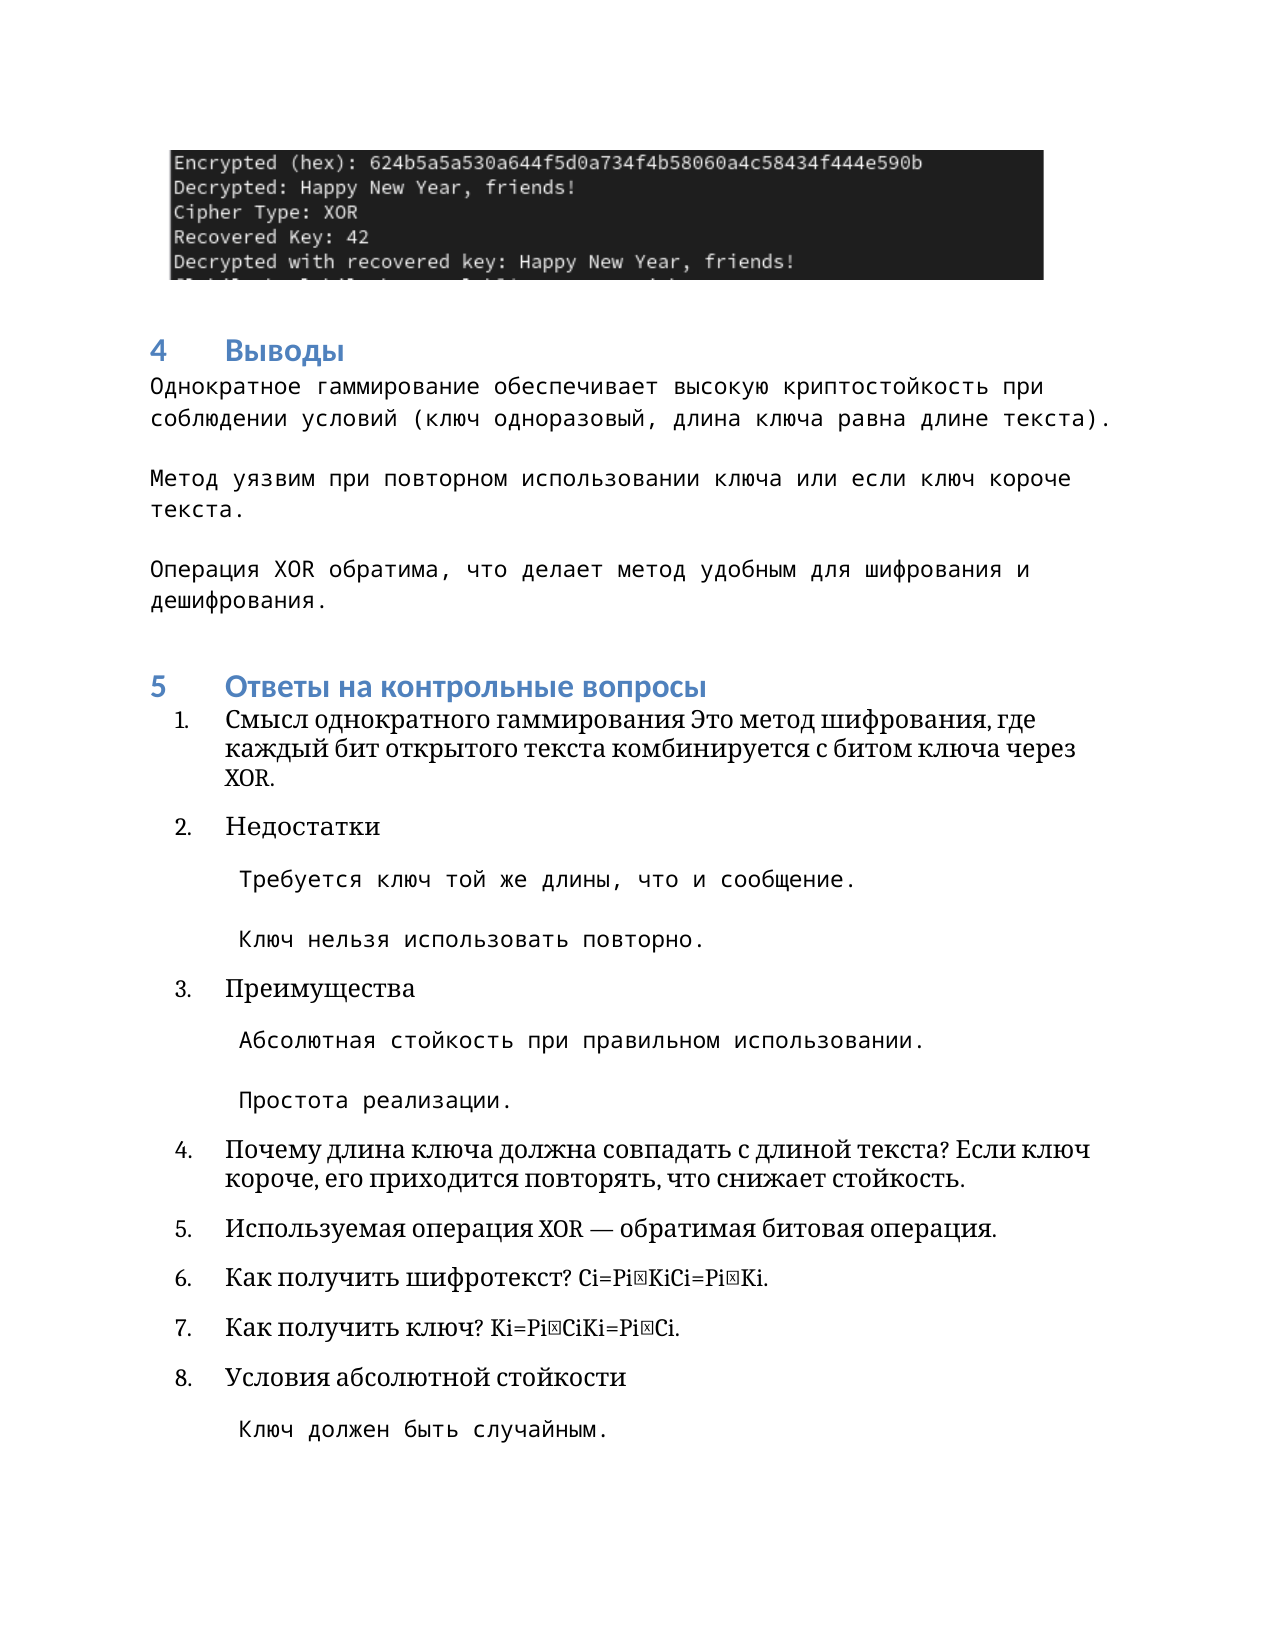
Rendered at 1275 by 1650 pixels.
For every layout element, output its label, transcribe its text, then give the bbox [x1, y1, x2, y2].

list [175, 1413, 1125, 1473]
text Однократное гаммирование обеспечивает высокую криптостойкость при соблюдении условий (ключ одноразовый, длина ключа равна длине текста). Метод уязвим при повторном использовании ключа или если ключ короче текста. Операция XOR обратима, что делает метод удобным для шифрования и дешифрования. [150, 370, 1125, 615]
list Абсолютная стойкость при правильном использовании. Простота реализации. [175, 1024, 1125, 1116]
list Требуется ключ той же длины, что и сообщение. Ключ нельзя использовать повторно. [175, 863, 1125, 954]
subtitle 4 Выводы [150, 329, 1125, 370]
list Как получить шифротекст? Ci=Pi⊕KiCi​=Pi​⊕Ki​. [175, 1264, 1125, 1293]
list Смысл однократного гаммирования Это метод шифрования, где каждый бит открытого текста комбинируется с битом ключа через XOR. [175, 706, 1125, 792]
list Недостатки [175, 813, 1125, 842]
list Преимущества [175, 975, 1125, 1003]
list Условия абсолютной стойкости [175, 1363, 1125, 1392]
list Используемая операция XOR — обратимая битовая операция. [175, 1215, 1125, 1243]
list Как получить ключ? Ki=Pi⊕CiKi​=Pi​⊕Ci​. [175, 1314, 1125, 1343]
subtitle 5 Ответы на контрольные вопросы [150, 665, 1125, 706]
picture [168, 150, 1044, 280]
list Почему длина ключа должна совпадать с длиной текста? Если ключ короче, его приходится повторять, что снижает стойкость. [175, 1136, 1125, 1194]
